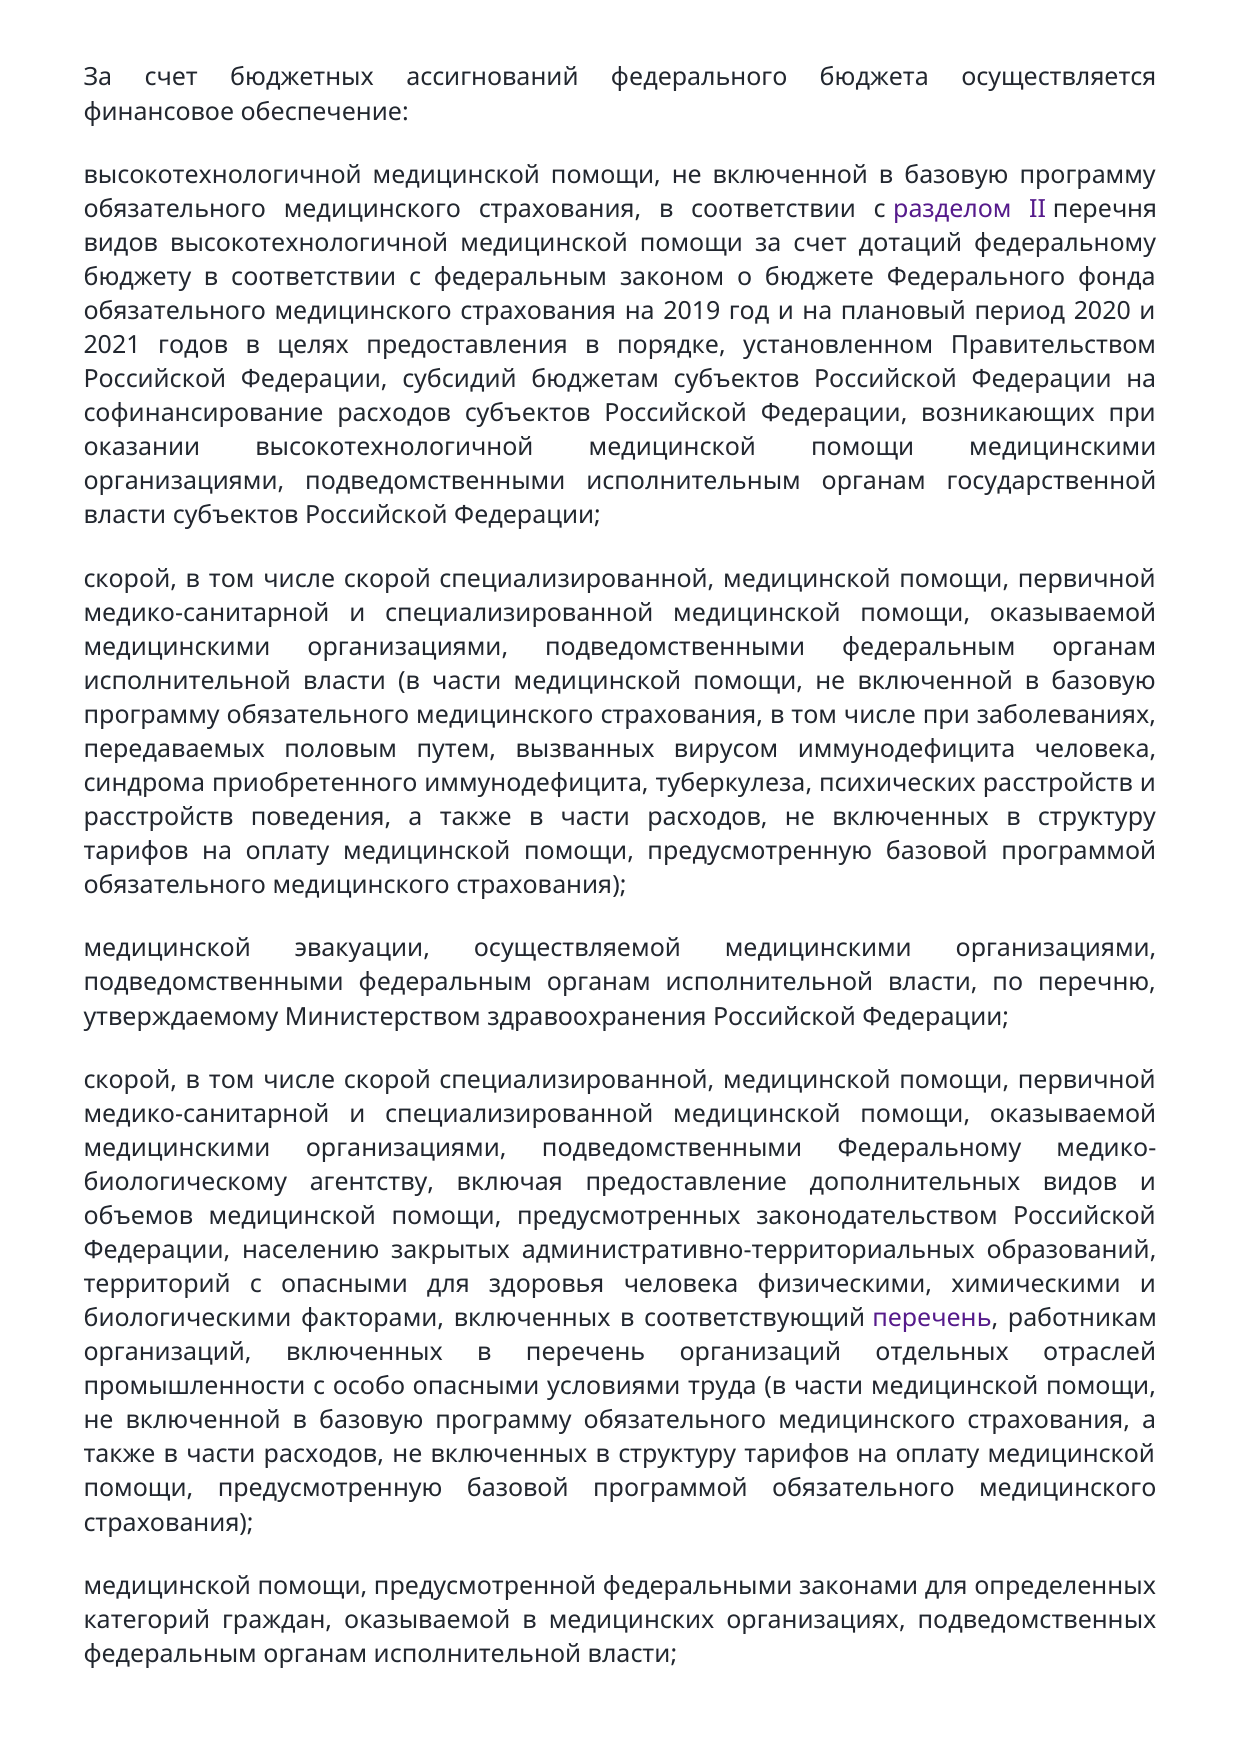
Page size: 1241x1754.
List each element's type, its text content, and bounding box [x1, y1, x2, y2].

text скорой, в том числе скорой специализированной, медицинской помощи, первичной медико-санитарной и специализированной медицинской помощи, оказываемой медицинскими организациями, подведомственными Федеральному медико-биологическому агентству, включая предоставление дополнительных видов и объемов медицинской помощи, предусмотренных законодательством Российской Федерации, населению закрытых административно-территориальных образований, территорий с опасными для здоровья человека физическими, химическими и биологическими факторами, включенных в соответствующий перечень, работникам организаций, включенных в перечень организаций отдельных отраслей промышленности с особо опасными условиями труда (в части медицинской помощи, не включенной в базовую программу обязательного медицинского страхования, а также в части расходов, не включенных в структуру тарифов на оплату медицинской помощи, предусмотренную базовой программой обязательного медицинского страхования); [83, 1061, 1157, 1538]
text За счет бюджетных ассигнований федерального бюджета осуществляется финансовое обеспечение: [83, 59, 1157, 127]
text медицинской эвакуации, осуществляемой медицинскими организациями, подведомственными федеральным органам исполнительной власти, по перечню, утверждаемому Министерством здравоохранения Российской Федерации; [83, 930, 1157, 1032]
text высокотехнологичной медицинской помощи, не включенной в базовую программу обязательного медицинского страхования, в соответствии с разделом II перечня видов высокотехнологичной медицинской помощи за счет дотаций федеральному бюджету в соответствии с федеральным законом о бюджете Федерального фонда обязательного медицинского страхования на 2019 год и на плановый период 2020 и 2021 годов в целях предоставления в порядке, установленном Правительством Российской Федерации, субсидий бюджетам субъектов Российской Федерации на софинансирование расходов субъектов Российской Федерации, возникающих при оказании высокотехнологичной медицинской помощи медицинскими организациями, подведомственными исполнительным органам государственной власти субъектов Российской Федерации; [83, 156, 1157, 531]
text скорой, в том числе скорой специализированной, медицинской помощи, первичной медико-санитарной и специализированной медицинской помощи, оказываемой медицинскими организациями, подведомственными федеральным органам исполнительной власти (в части медицинской помощи, не включенной в базовую программу обязательного медицинского страхования, в том числе при заболеваниях, передаваемых половым путем, вызванных вирусом иммунодефицита человека, синдрома приобретенного иммунодефицита, туберкулеза, психических расстройств и расстройств поведения, а также в части расходов, не включенных в структуру тарифов на оплату медицинской помощи, предусмотренную базовой программой обязательного медицинского страхования); [83, 560, 1157, 901]
text медицинской помощи, предусмотренной федеральными законами для определенных категорий граждан, оказываемой в медицинских организациях, подведомственных федеральным органам исполнительной власти; [83, 1567, 1157, 1669]
